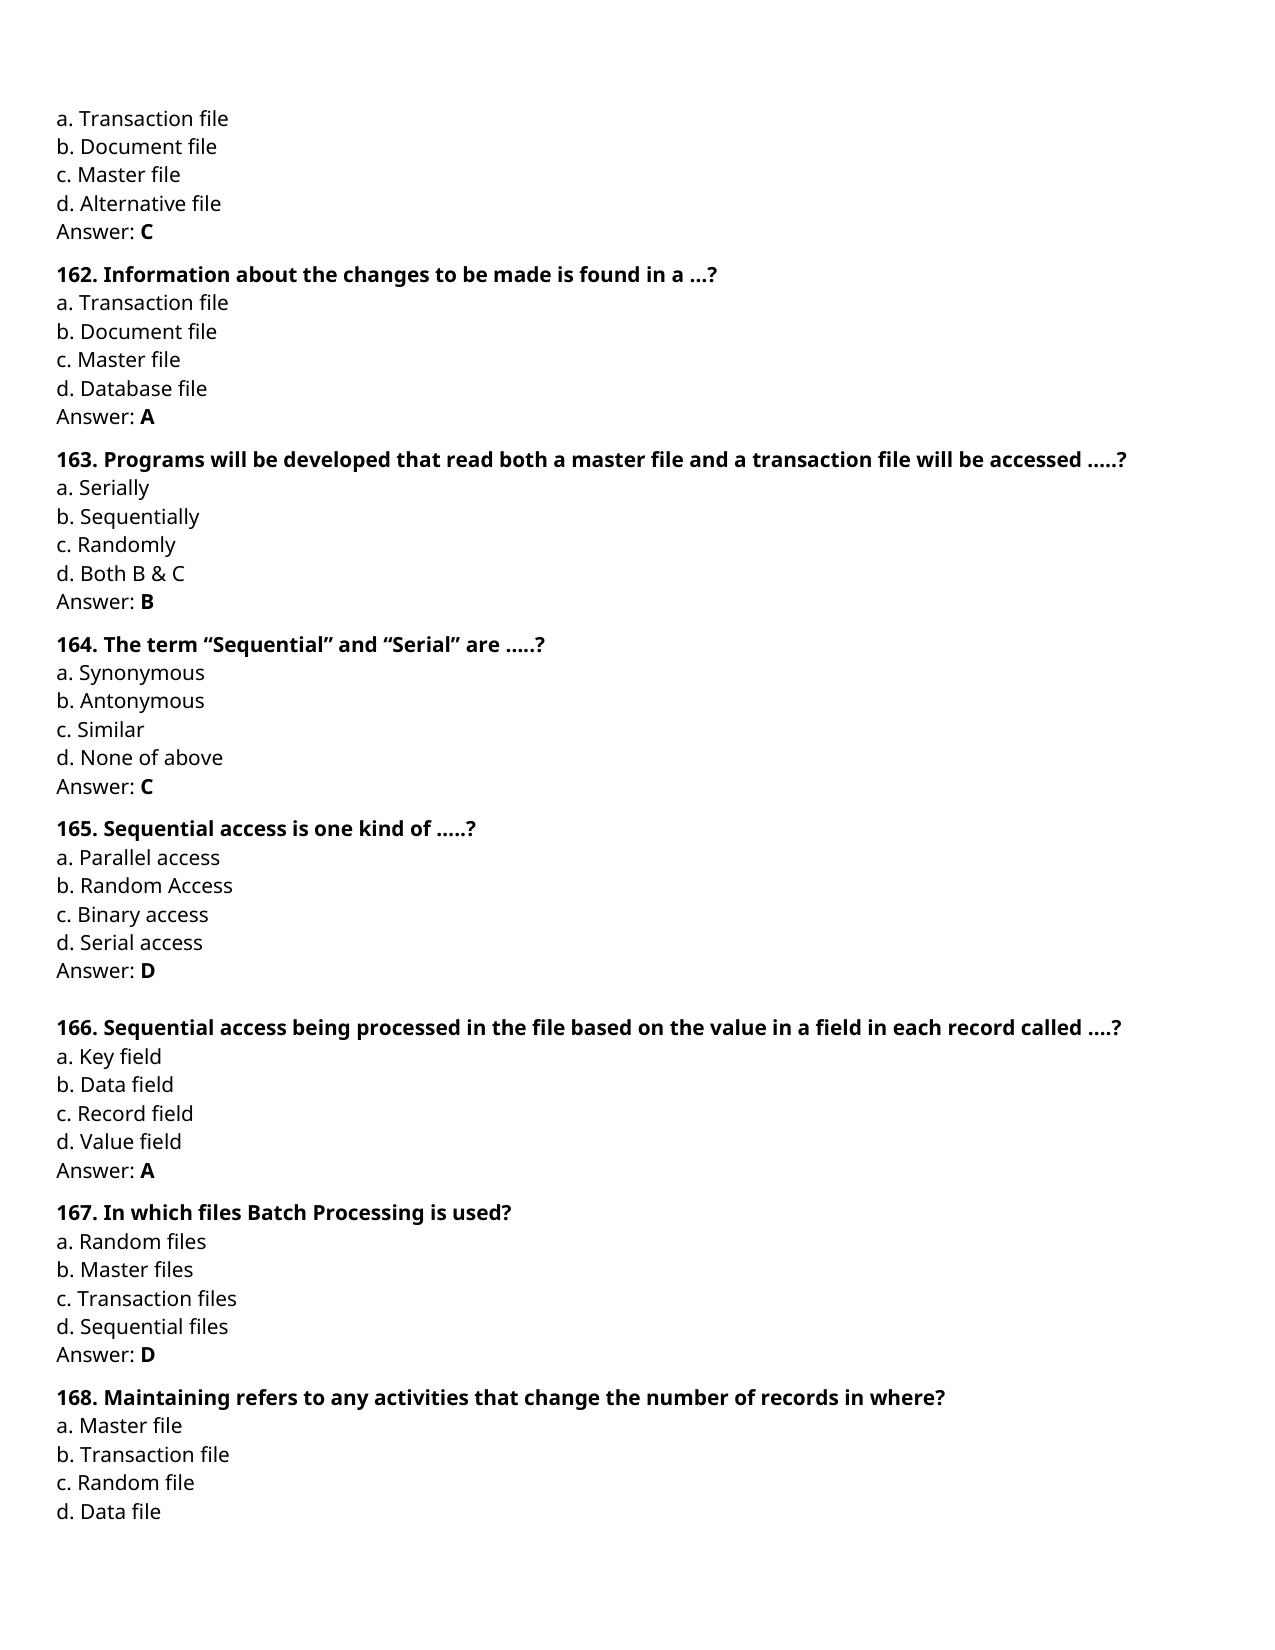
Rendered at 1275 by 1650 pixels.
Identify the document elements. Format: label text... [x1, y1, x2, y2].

text d. Alternative file [56, 189, 1162, 217]
text c. Binary access [56, 900, 1162, 928]
text c. Transaction files [56, 1284, 1162, 1312]
text c. Similar [56, 715, 1162, 743]
text d. Serial access [56, 928, 1162, 957]
text Answer: A [56, 402, 1162, 431]
text d. Sequential files [56, 1312, 1162, 1341]
text b. Master files [56, 1255, 1162, 1284]
text Answer: D [56, 957, 1162, 985]
text c. Random file [56, 1468, 1162, 1497]
text c. Randomly [56, 530, 1162, 559]
text b. Random Access [56, 871, 1162, 900]
text c. Master file [56, 161, 1162, 189]
text d. Both B & C [56, 559, 1162, 587]
text Answer: B [56, 587, 1162, 616]
text 162. Information about the changes to be made is found in a …? [56, 260, 1162, 288]
text a. Transaction file [56, 288, 1162, 317]
text a. Random files [56, 1227, 1162, 1255]
text Answer: C [56, 772, 1162, 800]
text 167. In which files Batch Processing is used? [56, 1198, 1162, 1227]
text d. Value field [56, 1127, 1162, 1156]
text Answer: A [56, 1156, 1162, 1184]
text a. Transaction file [56, 104, 1162, 132]
text a. Key field [56, 1042, 1162, 1070]
text b. Sequentially [56, 502, 1162, 530]
text d. Database file [56, 374, 1162, 402]
text a. Parallel access [56, 843, 1162, 871]
text c. Record field [56, 1099, 1162, 1127]
text 165. Sequential access is one kind of …..? [56, 814, 1162, 843]
text b. Document file [56, 132, 1162, 161]
text b. Data field [56, 1070, 1162, 1099]
text 164. The term “Sequential” and “Serial” are …..? [56, 630, 1162, 658]
text 166. Sequential access being processed in the file based on the value in a field in each record called ….? [56, 1013, 1162, 1042]
text a. Serially [56, 473, 1162, 502]
text Answer: D [56, 1341, 1162, 1369]
text b. Transaction file [56, 1440, 1162, 1468]
text c. Master file [56, 345, 1162, 374]
text d. Data file [56, 1497, 1162, 1525]
text b. Document file [56, 317, 1162, 345]
text b. Antonymous [56, 687, 1162, 715]
text d. None of above [56, 743, 1162, 772]
text Answer: C [56, 217, 1162, 246]
text 163. Programs will be developed that read both a master file and a transaction file will be accessed …..? [56, 445, 1162, 473]
text a. Master file [56, 1412, 1162, 1440]
text a. Synonymous [56, 658, 1162, 687]
text 168. Maintaining refers to any activities that change the number of records in where? [56, 1383, 1162, 1412]
